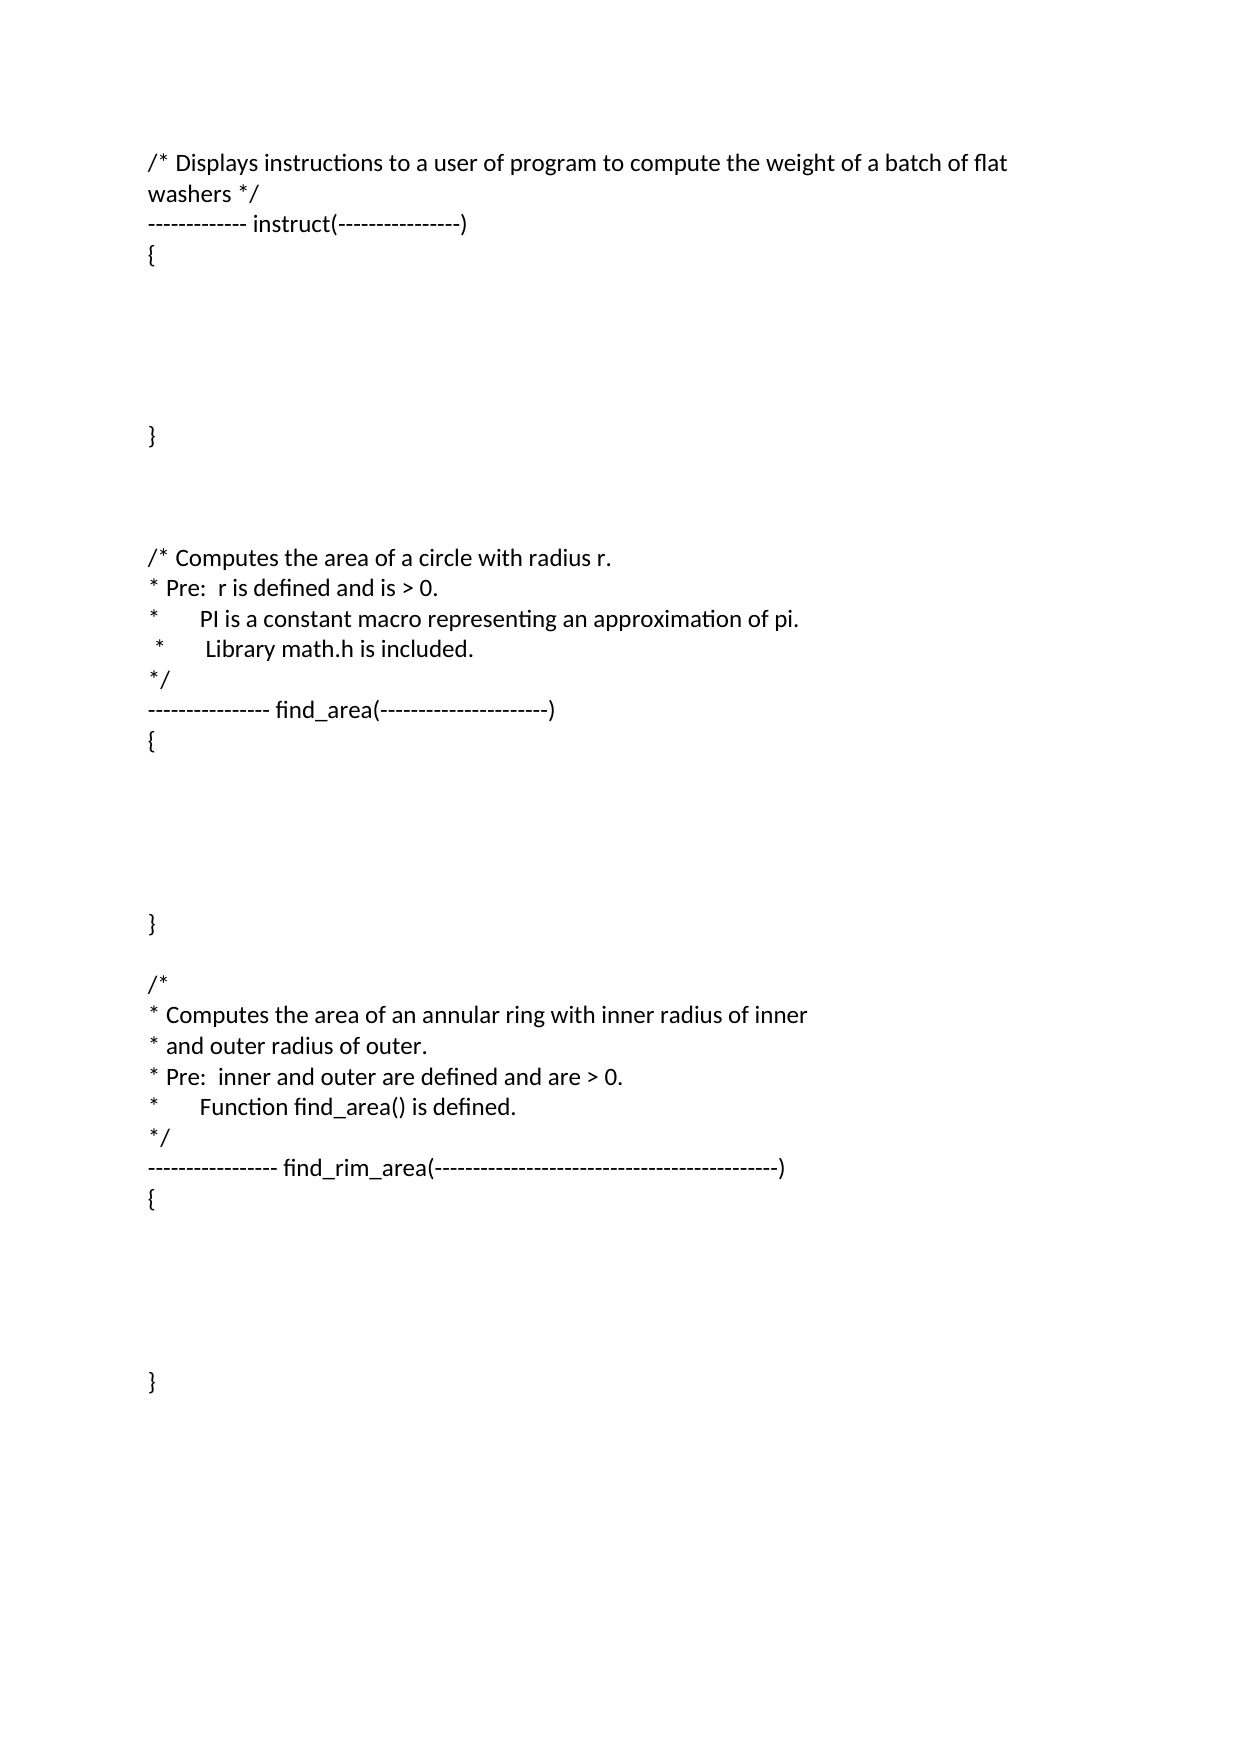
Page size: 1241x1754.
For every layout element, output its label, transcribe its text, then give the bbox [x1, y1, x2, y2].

text ---------------- find_area(----------------------) [148, 694, 1093, 725]
text } [148, 420, 1093, 450]
text */ [148, 1122, 1093, 1152]
text ----------------- find_rim_area(---------------------------------------------) [148, 1152, 1093, 1183]
text } [148, 1366, 1093, 1396]
text /* Displays instructions to a user of program to compute the weight of a batch of flat washers */ [148, 148, 1093, 209]
text { [148, 239, 1093, 270]
text * and outer radius of outer. [148, 1030, 1093, 1061]
text * Library math.h is included. [148, 633, 1093, 664]
text * Function find_area() is defined. [148, 1091, 1093, 1122]
text ------------- instruct(----------------) [148, 209, 1093, 239]
text { [148, 725, 1093, 756]
text } [148, 908, 1093, 939]
text * PI is a constant macro representing an approximation of pi. [148, 603, 1093, 633]
text /* [148, 969, 1093, 1000]
text { [148, 1183, 1093, 1213]
text * Computes the area of an annular ring with inner radius of inner [148, 1000, 1093, 1030]
text * Pre: r is defined and is > 0. [148, 572, 1093, 603]
text /* Computes the area of a circle with radius r. [148, 542, 1093, 572]
text * Pre: inner and outer are defined and are > 0. [148, 1061, 1093, 1091]
text */ [148, 664, 1093, 694]
